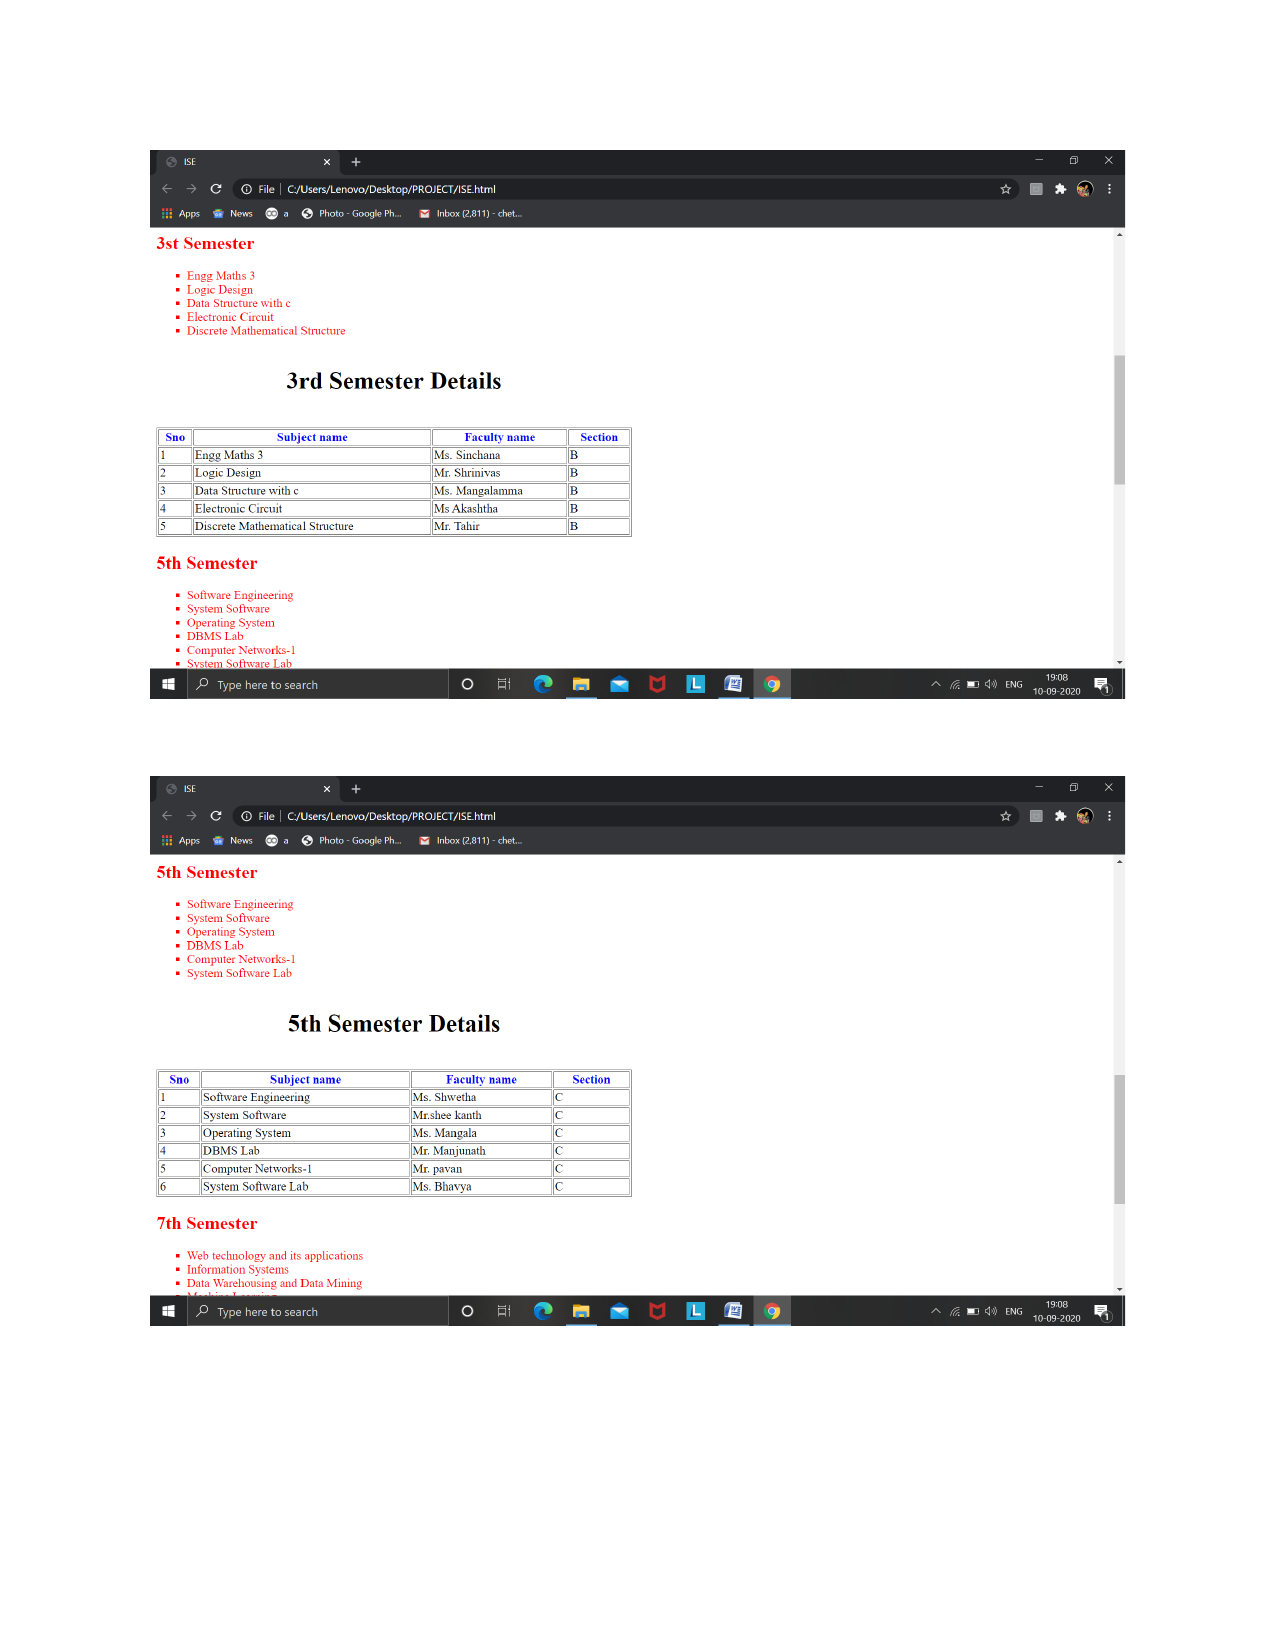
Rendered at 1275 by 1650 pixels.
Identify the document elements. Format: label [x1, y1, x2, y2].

picture [150, 776, 1125, 1326]
picture [150, 150, 1125, 699]
